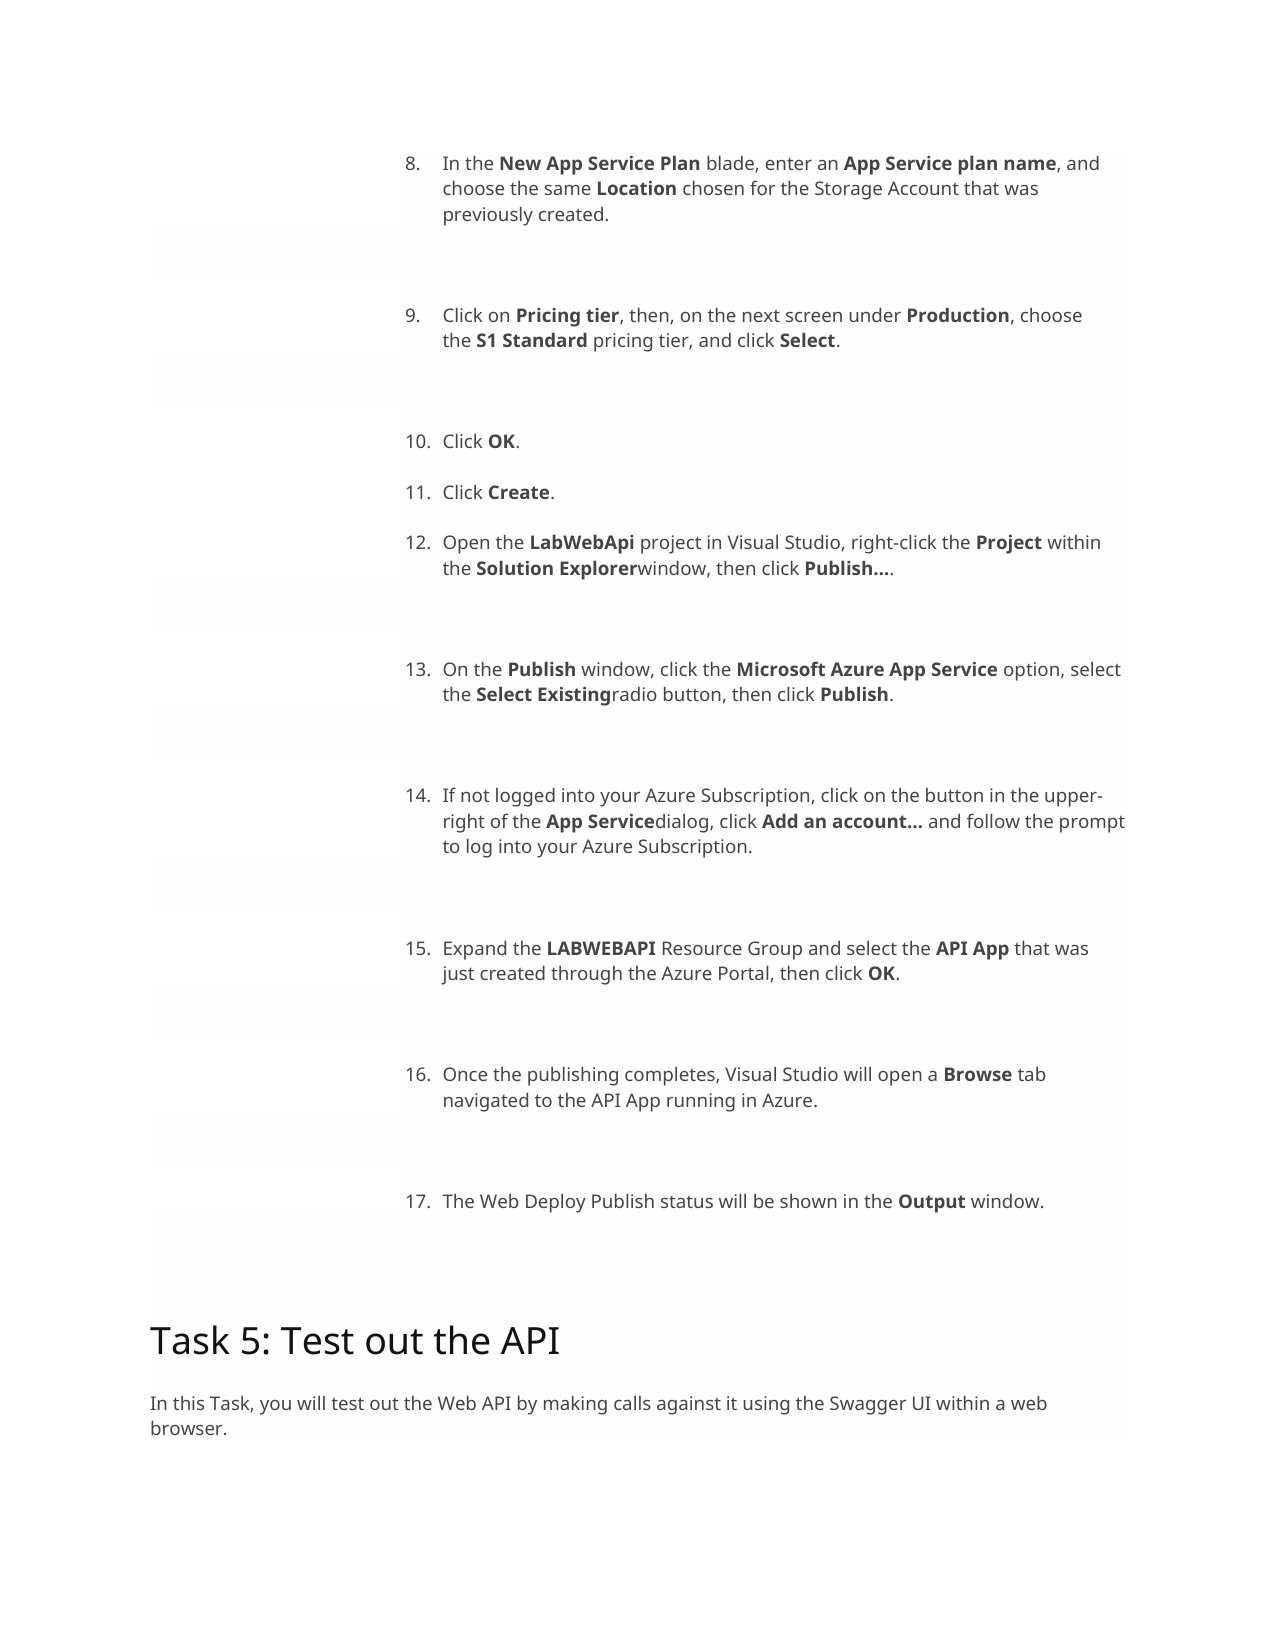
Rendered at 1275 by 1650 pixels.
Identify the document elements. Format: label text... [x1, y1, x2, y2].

list Once the publishing completes, Visual Studio will open a Browse tab navigated to the API App running in Azure. [405, 1061, 1125, 1112]
list Click OK. [405, 429, 1125, 454]
list The Web Deploy Publish status will be shown in the Output window. [405, 1188, 1125, 1213]
list Expand the LABWEBAPI Resource Group and select the API App that was just created through the Azure Portal, then click OK. [405, 935, 1125, 986]
list Click on Pricing tier, then, on the next screen under Production, choose the S1 Standard pricing tier, and click Select. [405, 302, 1125, 353]
list On the Publish window, click the Microsoft Azure App Service option, select the Select Existingradio button, then click Publish. [405, 656, 1125, 707]
text Task 5: Test out the API [150, 1314, 1125, 1365]
list Open the LabWebApi project in Visual Studio, right-click the Project within the Solution Explorerwindow, then click Publish…. [405, 530, 1125, 581]
list Click Create. [405, 479, 1125, 505]
text In this Task, you will test out the Web API by making calls against it using the Swagger UI within a web browser. [150, 1390, 1125, 1441]
list In the New App Service Plan blade, enter an App Service plan name, and choose the same Location chosen for the Storage Account that was previously created. [405, 150, 1125, 227]
list If not logged into your Azure Subscription, click on the button in the upper-right of the App Servicedialog, click Add an account… and follow the prompt to log into your Azure Subscription. [405, 783, 1125, 859]
